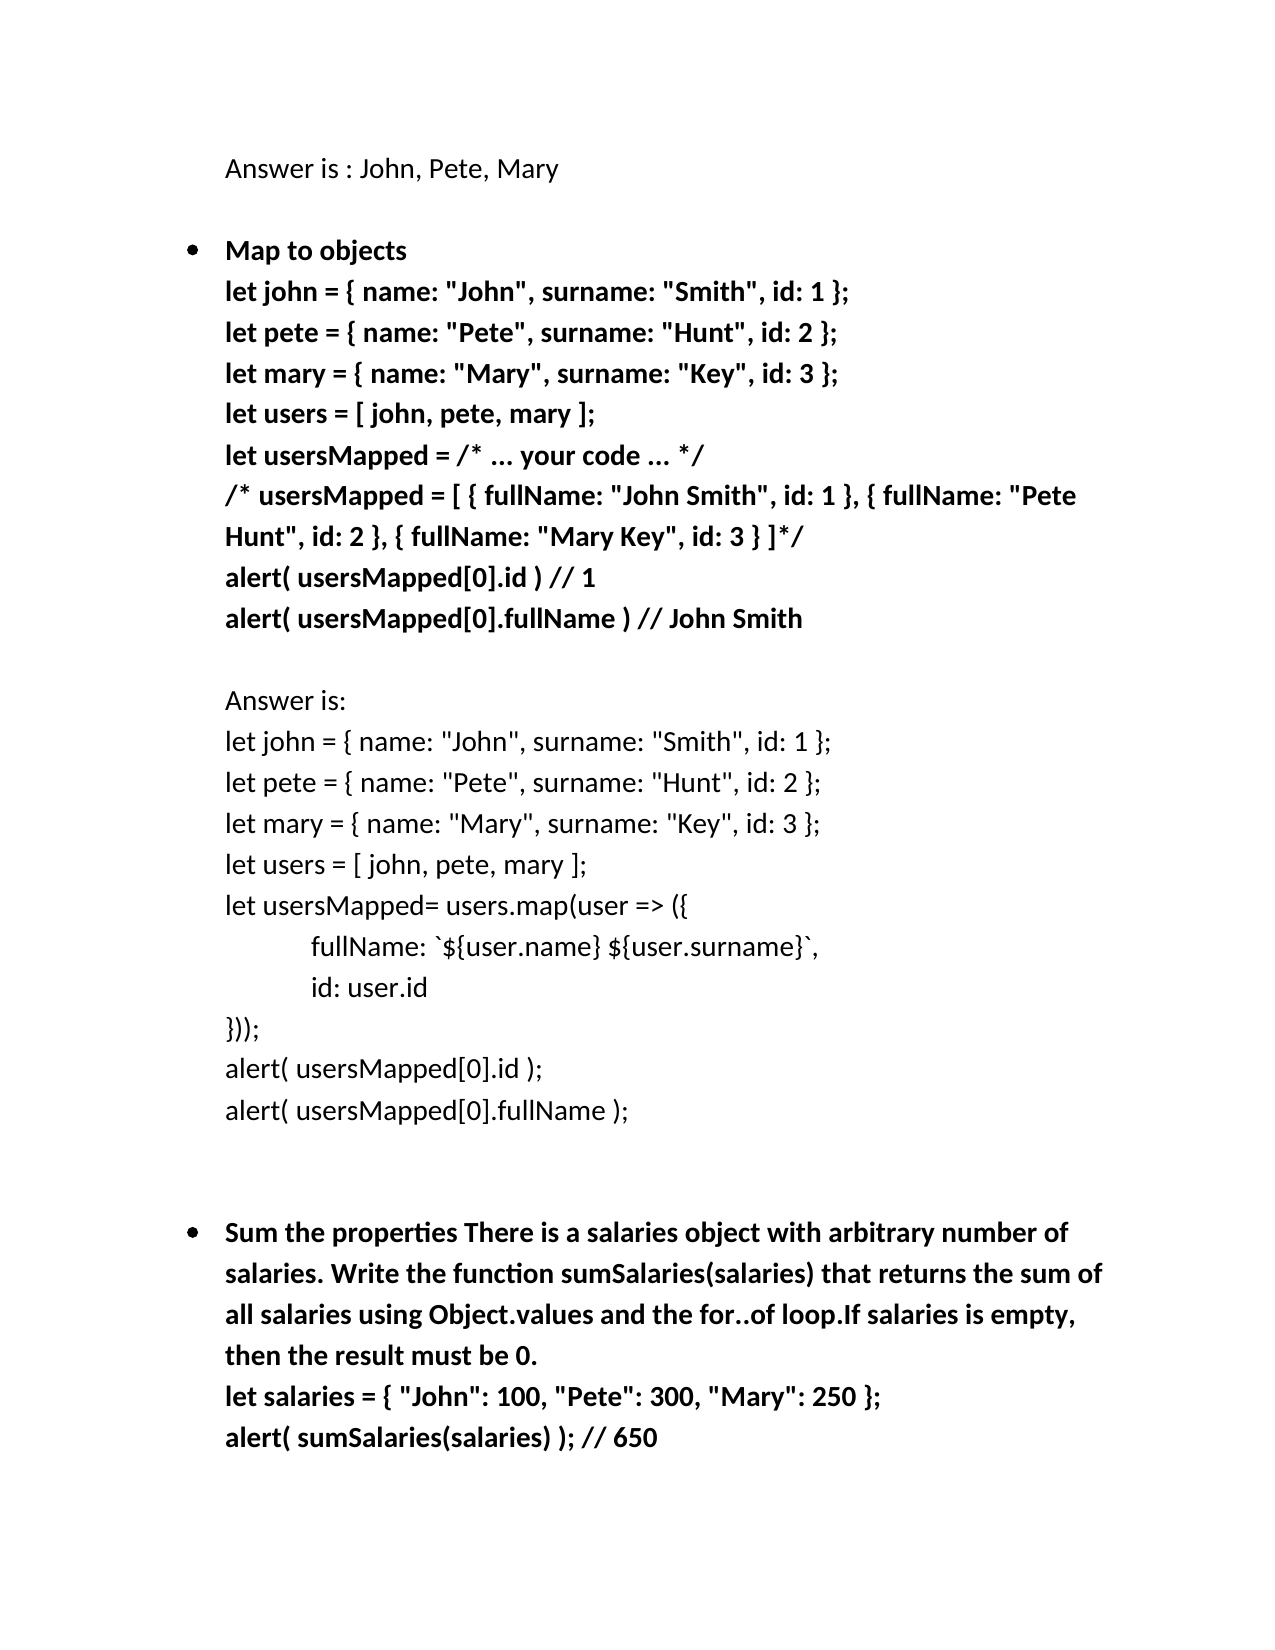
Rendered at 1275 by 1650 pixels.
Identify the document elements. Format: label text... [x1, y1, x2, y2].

list let mary = { name: "Mary", surname: "Key", id: 3 }; [225, 805, 1125, 841]
list alert( sumSalaries(salaries) ); // 650 [225, 1419, 1125, 1455]
list Answer is : John, Pete, Mary [225, 150, 1125, 186]
list alert( usersMapped[0].id ); [225, 1051, 1125, 1086]
list let usersMapped = /* ... your code ... */ [225, 437, 1125, 472]
list let pete = { name: "Pete", surname: "Hunt", id: 2 }; [225, 314, 1125, 349]
list })); [225, 1010, 1125, 1045]
list let users = [ john, pete, mary ]; [225, 396, 1125, 431]
list Sum the properties There is a salaries object with arbitrary number of salaries. Write the function sumSalaries(salaries) that returns the sum of all salaries using Object.values and the for..of loop.If salaries is empty, then the result must be 0. [187, 1214, 1125, 1373]
list Answer is: [225, 682, 1125, 718]
list fullName: `${user.name} ${user.surname}`, [225, 928, 1125, 963]
list /* usersMapped = [ { fullName: "John Smith", id: 1 }, { fullName: "Pete Hunt", id: 2 }, { fullName: "Mary Key", id: 3 } ]*/ [225, 477, 1125, 554]
list let salaries = { "John": 100, "Pete": 300, "Mary": 250 }; [225, 1378, 1125, 1414]
list let john = { name: "John", surname: "Smith", id: 1 }; [225, 273, 1125, 308]
list alert( usersMapped[0].id ) // 1 [225, 559, 1125, 595]
list let users = [ john, pete, mary ]; [225, 846, 1125, 882]
list id: user.id [225, 969, 1125, 1004]
list let john = { name: "John", surname: "Smith", id: 1 }; [225, 723, 1125, 759]
list let usersMapped= users.map(user => ({ [225, 887, 1125, 922]
list Map to objects [187, 232, 1125, 267]
list alert( usersMapped[0].fullName ) // John Smith [225, 600, 1125, 636]
list let mary = { name: "Mary", surname: "Key", id: 3 }; [225, 355, 1125, 390]
list let pete = { name: "Pete", surname: "Hunt", id: 2 }; [225, 764, 1125, 800]
list alert( usersMapped[0].fullName ); [225, 1092, 1125, 1127]
